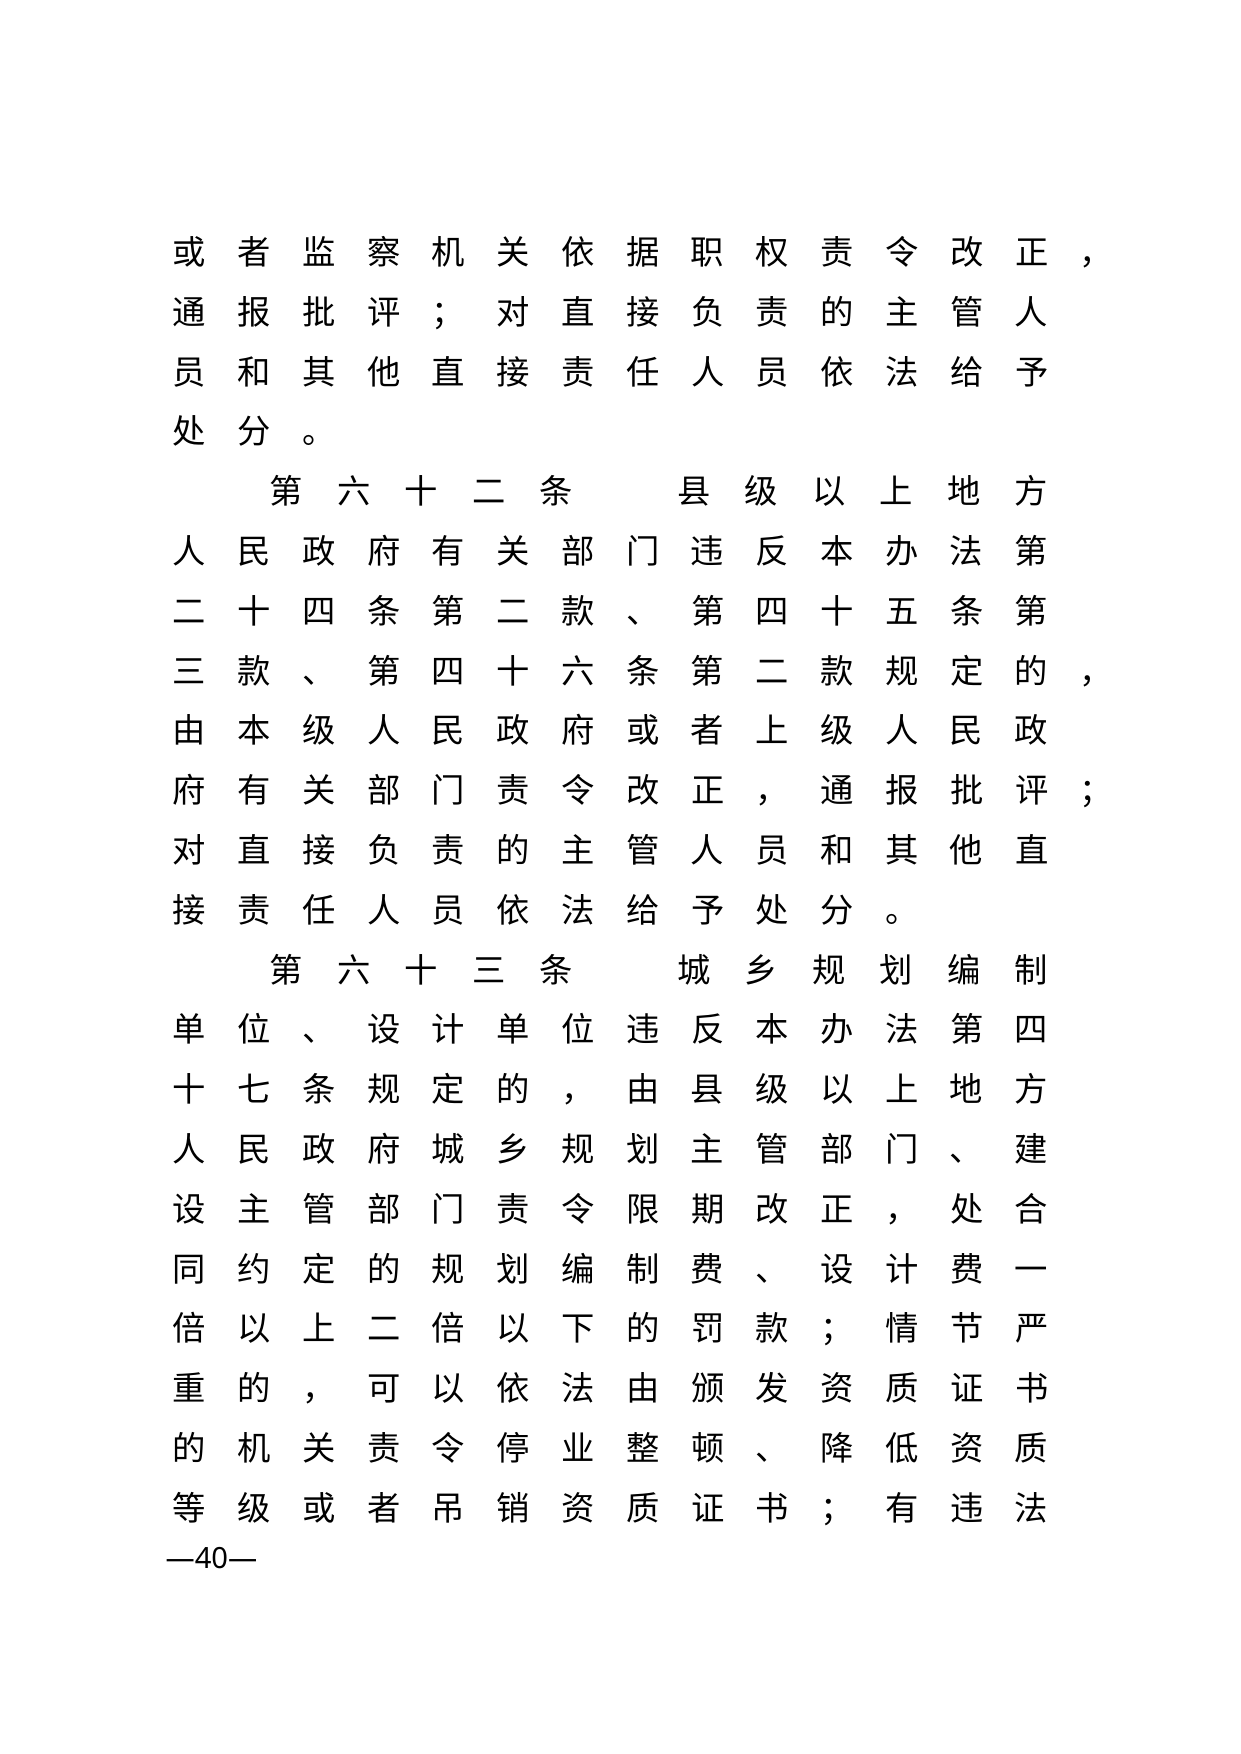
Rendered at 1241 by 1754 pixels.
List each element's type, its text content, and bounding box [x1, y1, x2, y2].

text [172, 220, 1079, 459]
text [172, 938, 1079, 1536]
text 第六十二条 县级以上地方人民政府有关部门违反本办法第二十四条第二款、第四十五条第三款、第四十六条第二款规定的，由本级人民政府或者上级人民政府有关部门责令改正，通报批评；对直接负责的主管人员和其他直接责任人员依法给予处分。 [172, 459, 1079, 938]
